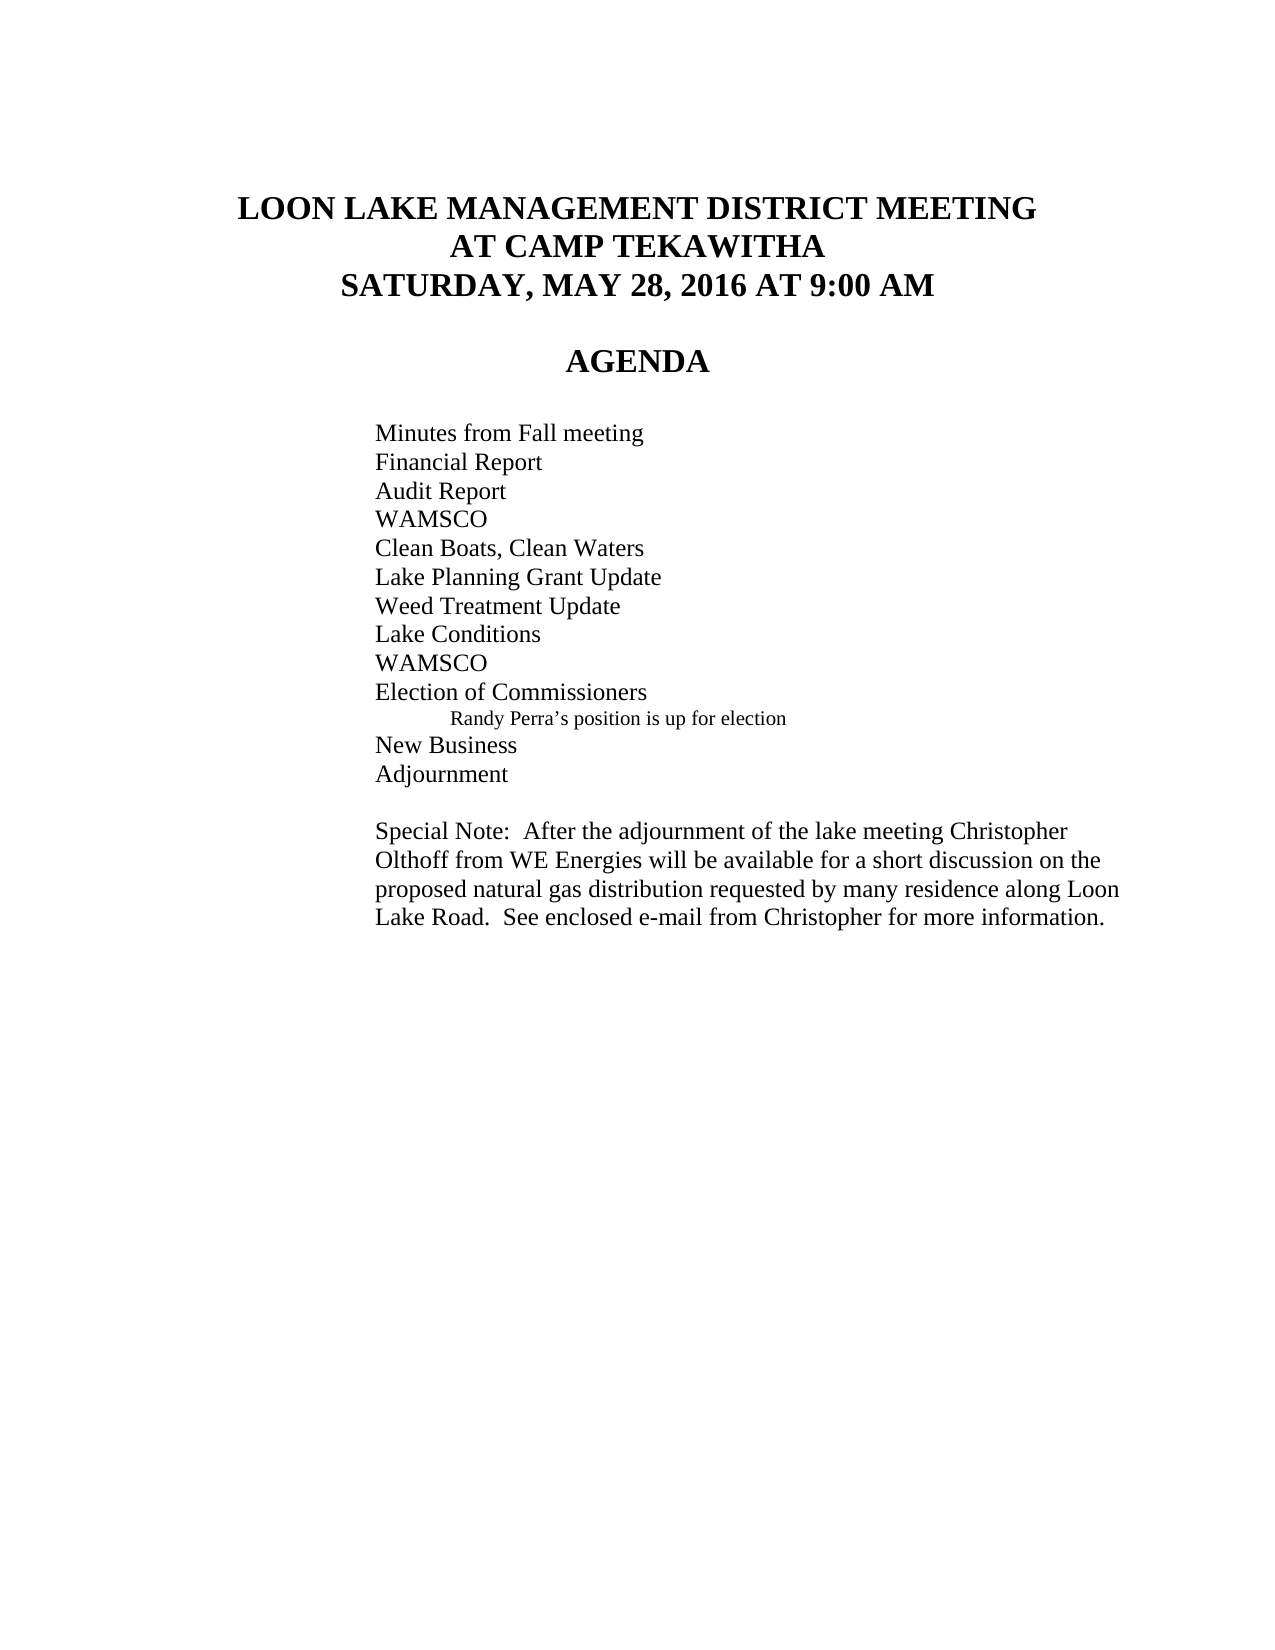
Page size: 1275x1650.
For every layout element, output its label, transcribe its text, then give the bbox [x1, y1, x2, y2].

text Clean Boats, Clean Waters [300, 533, 1125, 562]
text Financial Report [150, 447, 1125, 476]
text WAMSCO [300, 504, 1125, 533]
text Adjournment [150, 759, 1125, 787]
text Weed Treatment Update [150, 591, 1125, 619]
text Special Note: After the adjournment of the lake meeting Christopher Olthoff from WE Energies will be available for a short discussion on the proposed natural gas distribution requested by many residence along Loon Lake Road. See enclosed e-mail from Christopher for more information. [375, 816, 1125, 931]
text SATURDAY, MAY 28, 2016 AT 9:00 AM [150, 265, 1125, 303]
text Randy Perra’s position is up for election [150, 706, 1125, 730]
text Lake Conditions [150, 619, 1125, 648]
text Minutes from Fall meeting [150, 418, 1125, 447]
text LOON LAKE MANAGEMENT DISTRICT MEETING [150, 188, 1125, 227]
text AT CAMP TEKAWITHA [150, 227, 1125, 265]
text New Business [300, 730, 1125, 759]
text WAMSCO [150, 648, 1125, 677]
text Election of Commissioners [300, 677, 1125, 706]
text Audit Report [150, 476, 1125, 504]
text AGENDA [150, 342, 1125, 380]
text Lake Planning Grant Update [150, 562, 1125, 591]
